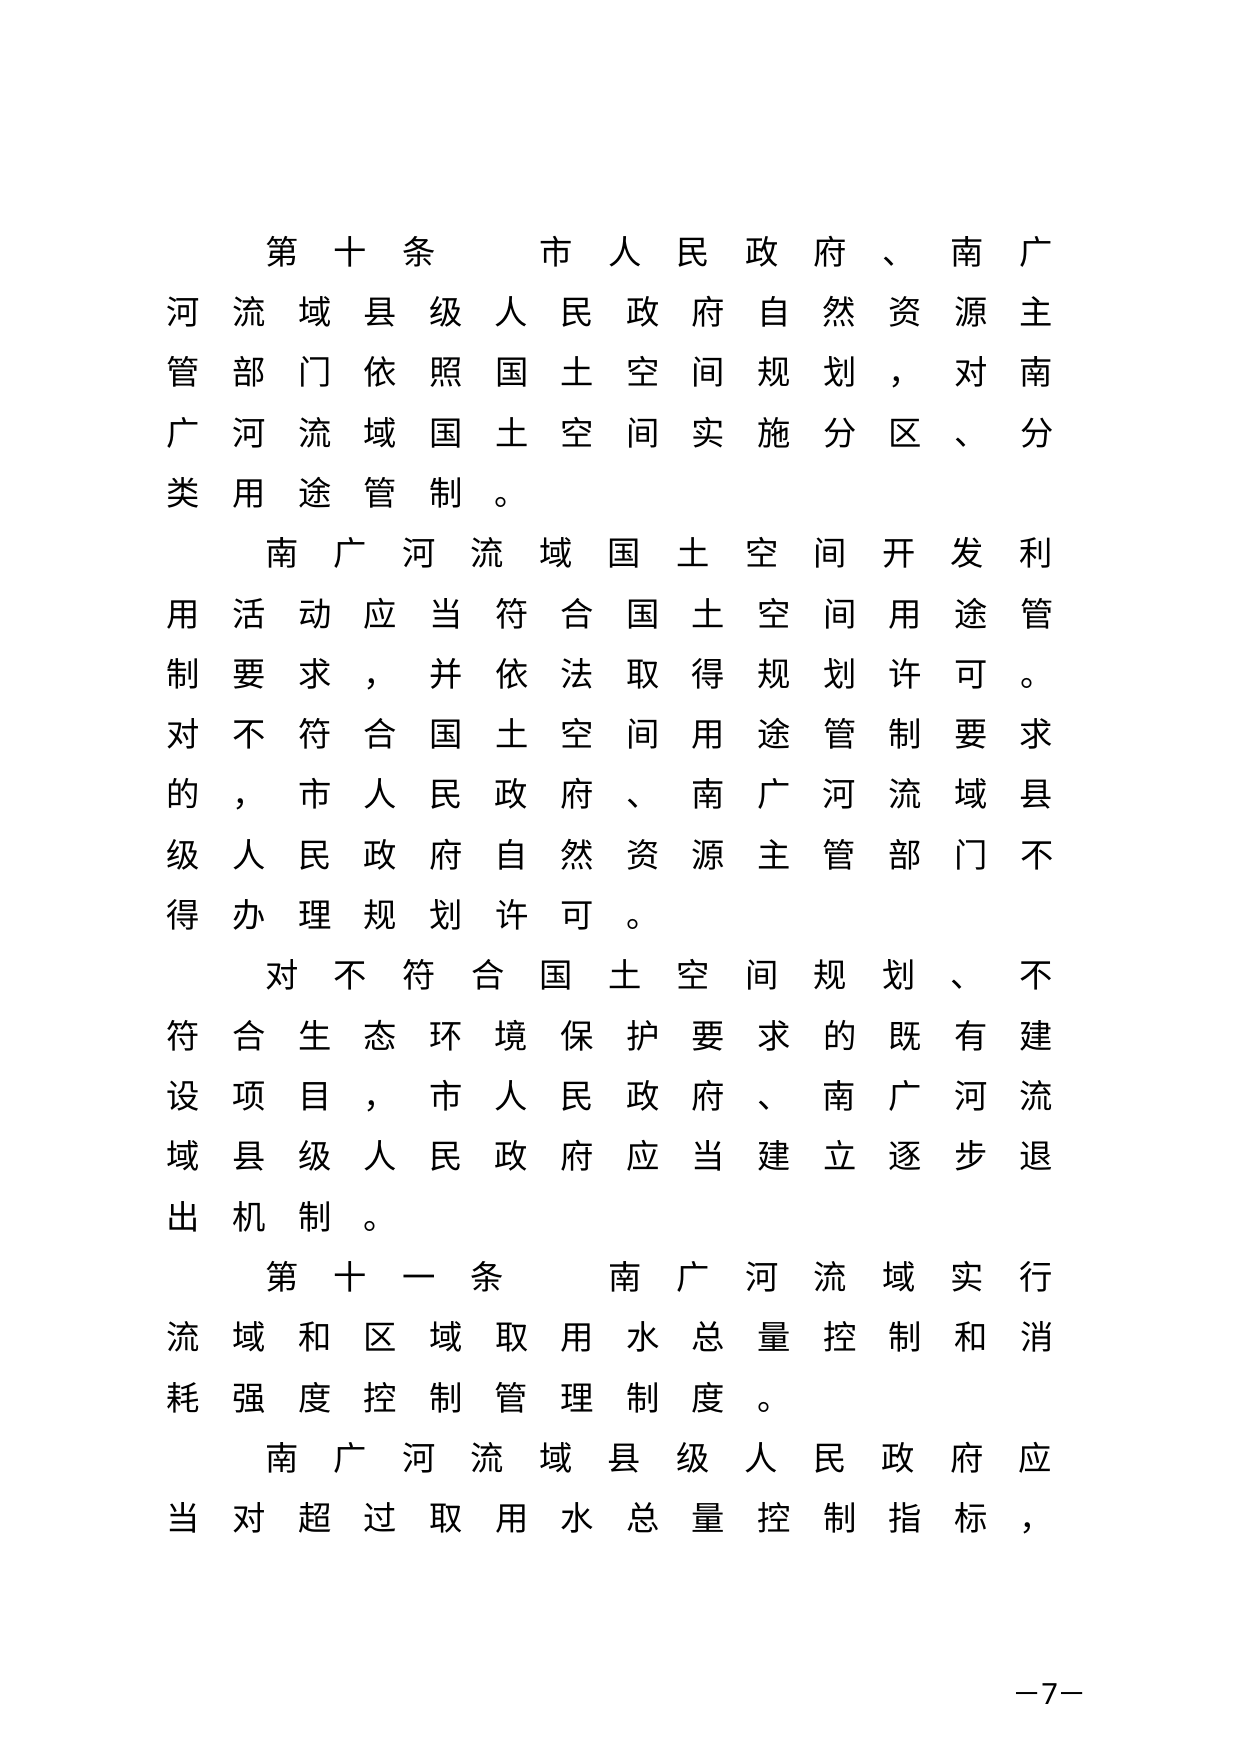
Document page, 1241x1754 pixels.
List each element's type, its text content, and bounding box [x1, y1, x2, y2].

text 第十一条 南广河流域实行流域和区域取用水总量控制和消耗强度控制管理制度。 [167, 1245, 1085, 1426]
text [167, 1426, 1085, 1546]
text 第十条 市人民政府、南广河流域县级人民政府自然资源主管部门依照国土空间规划，对南广河流域国土空间实施分区、分类用途管制。 [167, 219, 1085, 521]
text 对不符合国土空间规划、不符合生态环境保护要求的既有建设项目，市人民政府、南广河流域县级人民政府应当建立逐步退出机制。 [167, 943, 1085, 1245]
text 南广河流域国土空间开发利用活动应当符合国土空间用途管制要求，并依法取得规划许可。对不符合国土空间用途管制要求的，市人民政府、南广河流域县级人民政府自然资源主管部门不得办理规划许可。 [167, 521, 1085, 943]
